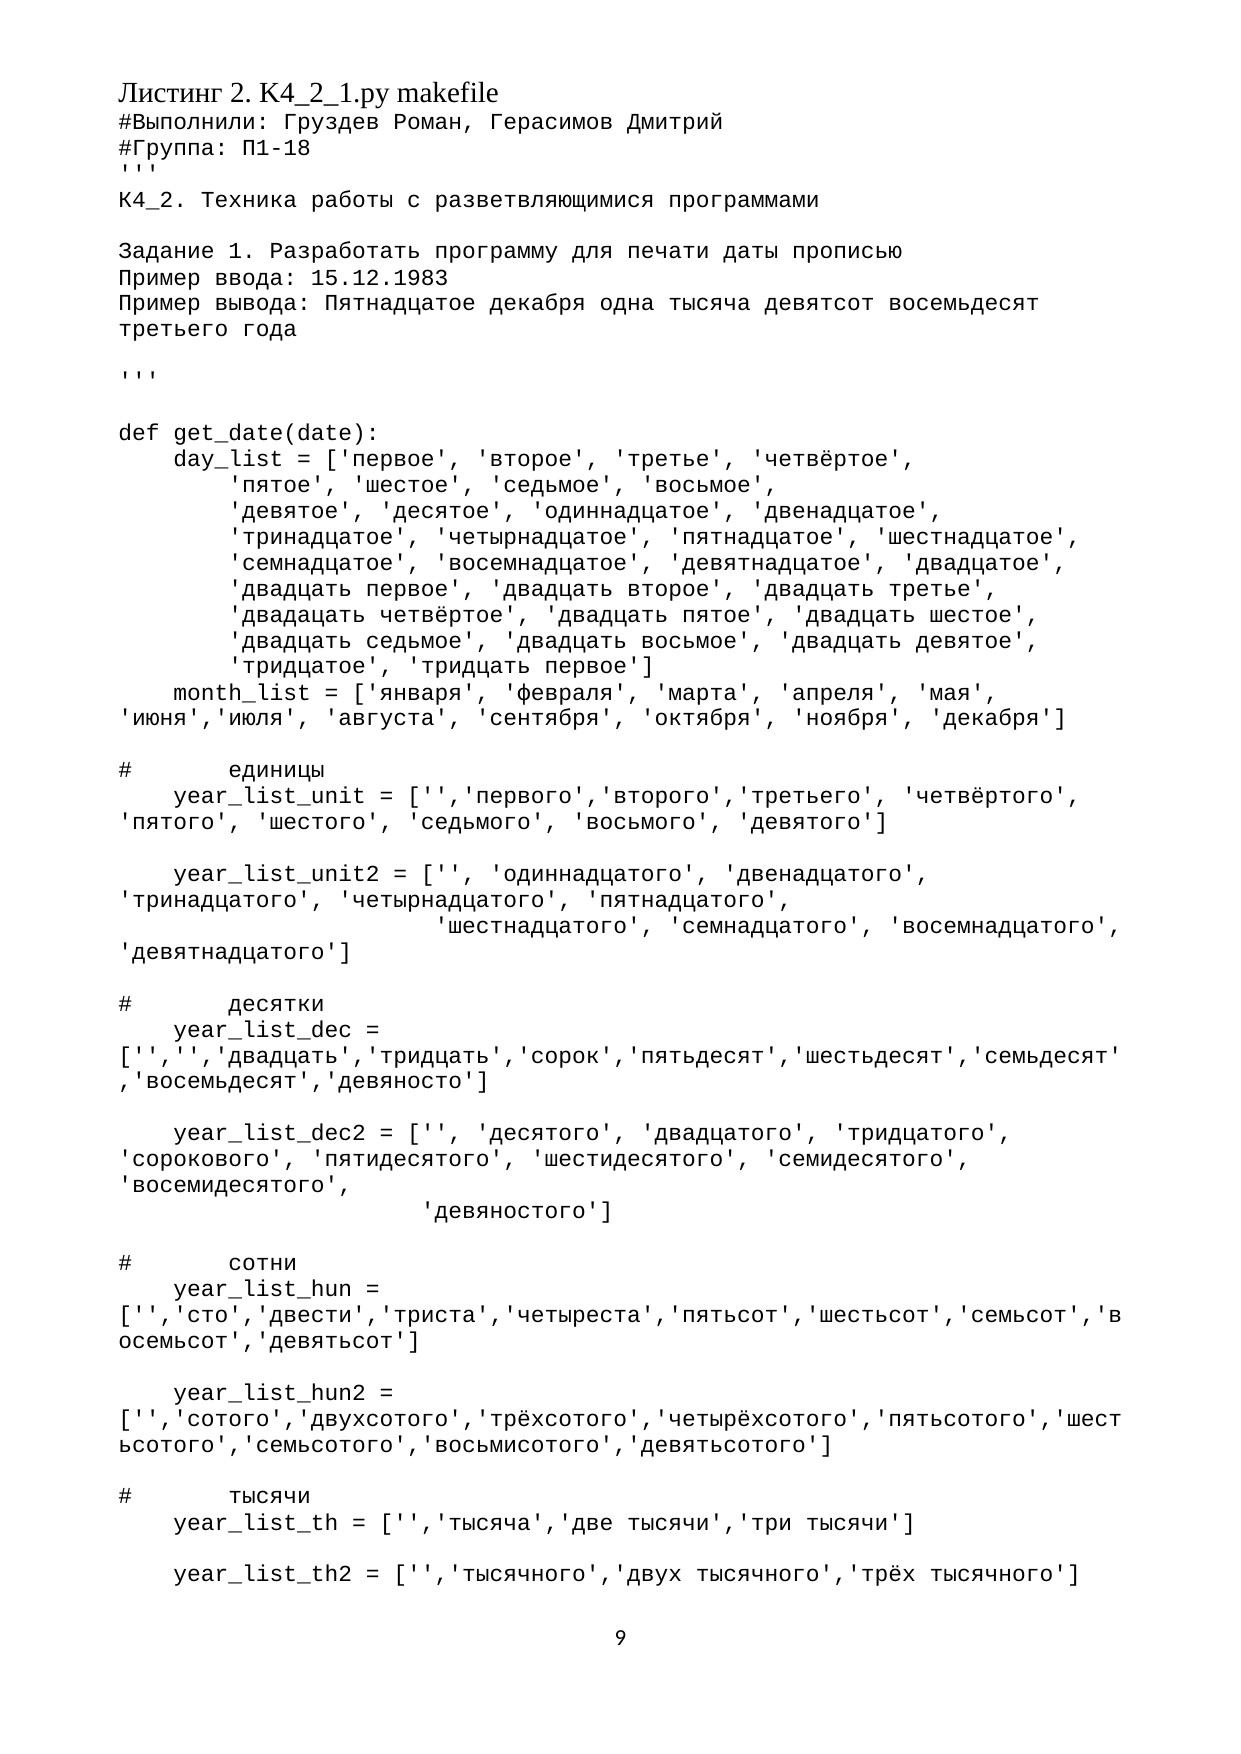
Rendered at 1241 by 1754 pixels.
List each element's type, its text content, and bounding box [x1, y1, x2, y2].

text 'двадцать седьмое', 'двадцать восьмое', 'двадцать девятое', [118, 629, 1122, 655]
text year_list_th2 = ['','тысячного','двух тысячного','трёх тысячного'] [118, 1563, 1122, 1589]
text 'шестнадцатого', 'семнадцатого', 'восемнадцатого', 'девятнадцатого'] [118, 914, 1122, 966]
text year_list_dec = ['','','двадцать','тридцать','сорок','пятьдесят','шестьдесят','семьдесят','восемьдесят','девяносто'] [118, 1018, 1122, 1096]
text def get_date(date): [118, 421, 1122, 447]
text К4_2. Техника работы с разветвляющимися программами [118, 188, 1122, 214]
text year_list_hun = ['','сто','двести','триста','четыреста','пятьсот','шестьсот','семьсот','восемьсот','девятьсот'] [118, 1277, 1122, 1355]
text Задание 1. Разработать программу для печати даты прописью [118, 240, 1122, 266]
text 'двадацать четвёртое', 'двадцать пятое', 'двадцать шестое', [118, 603, 1122, 629]
text # тысячи [118, 1485, 1122, 1511]
text # сотни [118, 1251, 1122, 1277]
text year_list_th = ['','тысяча','две тысячи','три тысячи'] [118, 1511, 1122, 1537]
text # единицы [118, 759, 1122, 784]
text ''' [118, 369, 1122, 396]
text 'семнадцатое', 'восемнадцатое', 'девятнадцатое', 'двадцатое', [118, 551, 1122, 577]
text #Группа: П1-18 [118, 136, 1122, 162]
text Пример ввода: 15.12.1983 [118, 266, 1122, 292]
text year_list_dec2 = ['', 'десятого', 'двадцатого', 'тридцатого', 'сорокового', 'пятидесятого', 'шестидесятого', 'семидесятого', 'восемидесятого', [118, 1122, 1122, 1199]
text month_list = ['января', 'февраля', 'марта', 'апреля', 'мая', 'июня','июля', 'августа', 'сентября', 'октября', 'ноября', 'декабря'] [118, 681, 1122, 733]
text ''' [118, 162, 1122, 188]
text # десятки [118, 992, 1122, 1018]
text 'пятое', 'шестое', 'седьмое', 'восьмое', [118, 473, 1122, 499]
text #Выполнили: Груздев Роман, Герасимов Дмитрий [118, 110, 1122, 136]
text 'тринадцатое', 'четырнадцатое', 'пятнадцатое', 'шестнадцатое', [118, 525, 1122, 551]
text year_list_hun2 = ['','сотого','двухсотого','трёхсотого','четырёхсотого','пятьсотого','шестьсотого','семьсотого','восьмисотого','девятьсотого'] [118, 1381, 1122, 1459]
text 'тридцатое', 'тридцать первое'] [118, 655, 1122, 681]
text 'двадцать первое', 'двадцать второе', 'двадцать третье', [118, 577, 1122, 603]
text year_list_unit = ['','первого','второго','третьего', 'четвёртого', 'пятого', 'шестого', 'седьмого', 'восьмого', 'девятого'] [118, 784, 1122, 836]
text Пример вывода: Пятнадцатое декабря одна тысяча девятсот восемьдесят третьего года [118, 292, 1122, 344]
text 'девяностого'] [118, 1199, 1122, 1226]
text day_list = ['первое', 'второе', 'третье', 'четвёртое', [118, 447, 1122, 473]
text 'девятое', 'десятое', 'одиннадцатое', 'двенадцатое', [118, 499, 1122, 525]
text Листинг 2. K4_2_1.py makefile [118, 75, 1122, 108]
text year_list_unit2 = ['', 'одиннадцатого', 'двенадцатого', 'тринадцатого', 'четырнадцатого', 'пятнадцатого', [118, 862, 1122, 914]
